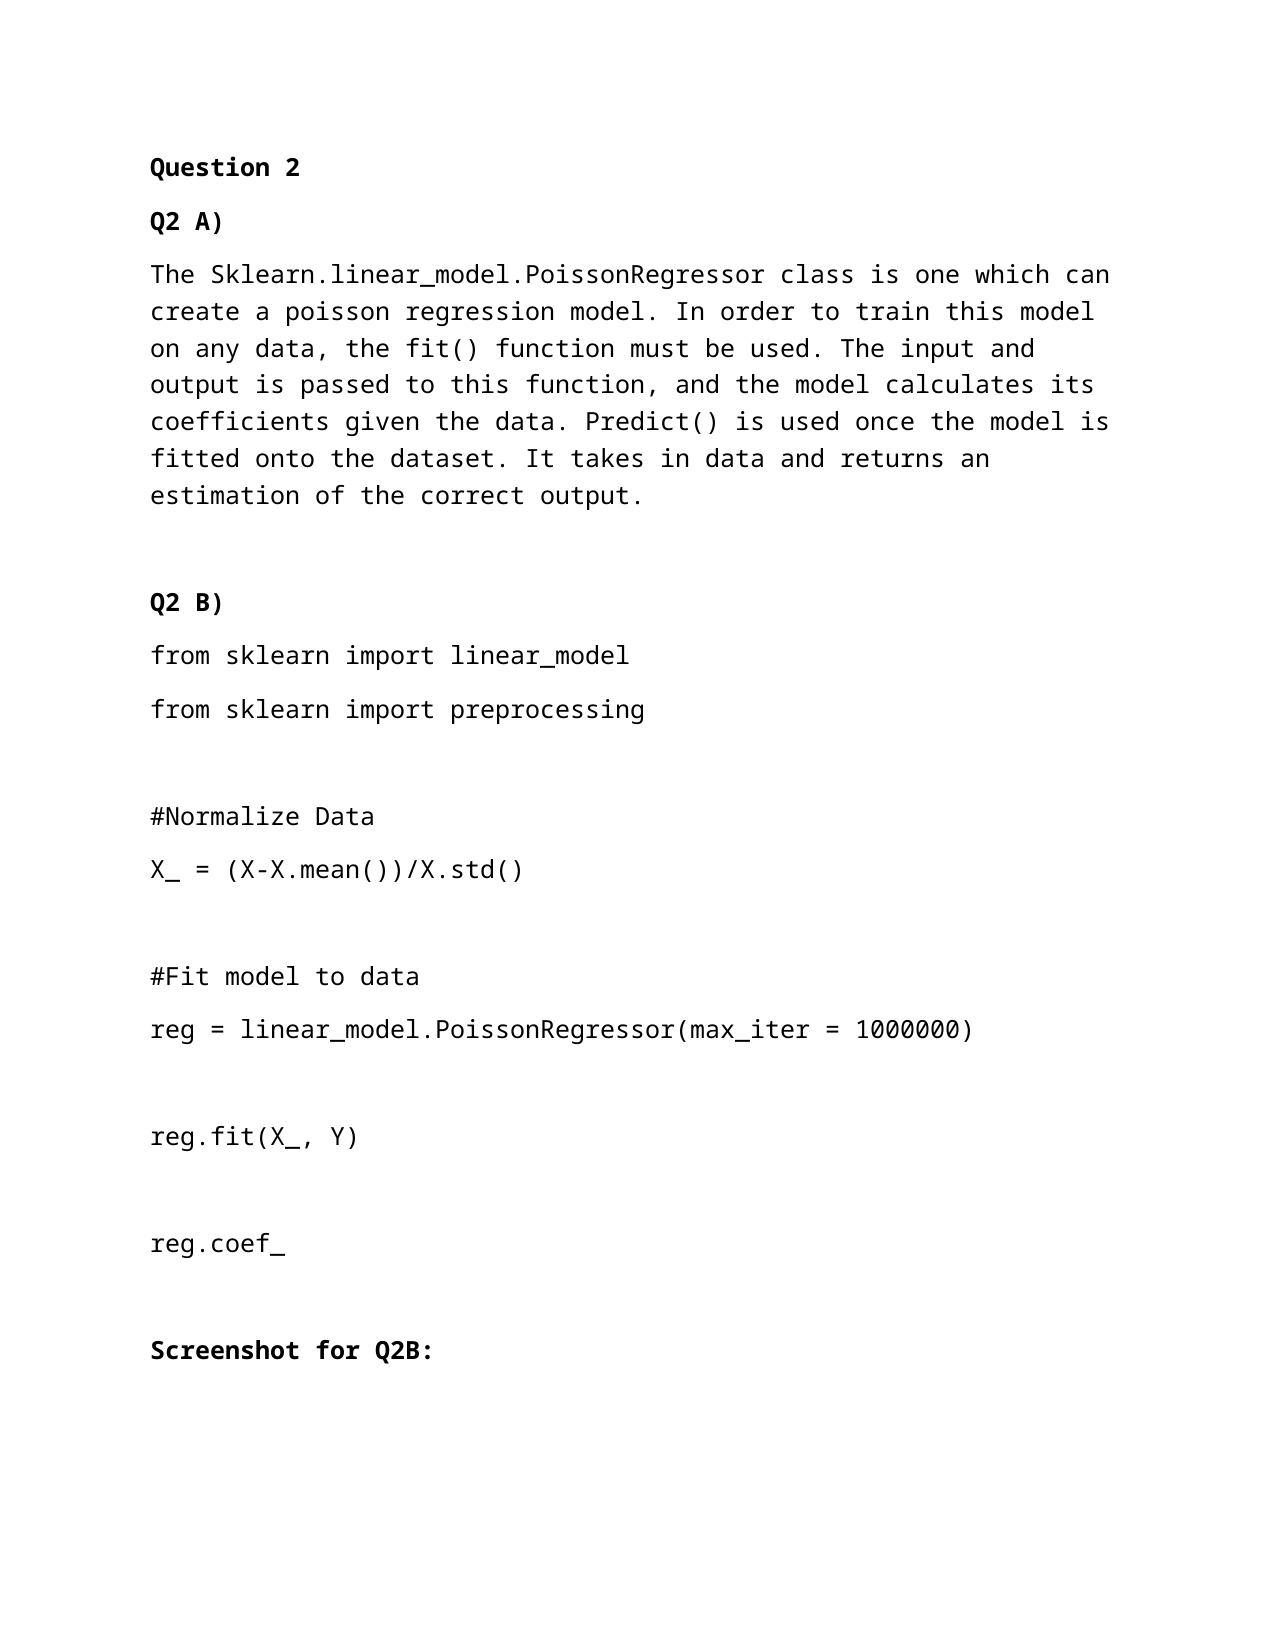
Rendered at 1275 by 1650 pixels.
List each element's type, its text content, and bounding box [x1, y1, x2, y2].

text from sklearn import preprocessing [150, 691, 1125, 725]
text reg.fit(X_, Y) [150, 1119, 1125, 1153]
text X_ = (X-X.mean())/X.std() [150, 852, 1125, 886]
text reg = linear_model.PoissonRegressor(max_iter = 1000000) [150, 1012, 1125, 1046]
text Q2 B) [150, 584, 1125, 618]
text The Sklearn.linear_model.PoissonRegressor class is one which can create a poisson regression model. In order to train this model on any data, the fit() function must be used. The input and output is passed to this function, and the model calculates its coefficients given the data. Predict() is used once the model is fitted onto the dataset. It takes in data and returns an estimation of the correct output. [150, 257, 1125, 512]
text Screenshot for Q2B: [150, 1332, 1125, 1367]
text from sklearn import linear_model [150, 638, 1125, 672]
text #Fit model to data [150, 958, 1125, 992]
text #Normalize Data [150, 798, 1125, 832]
text Q2 A) [150, 203, 1125, 237]
text reg.coef_ [150, 1226, 1125, 1260]
text Question 2 [150, 150, 1125, 184]
